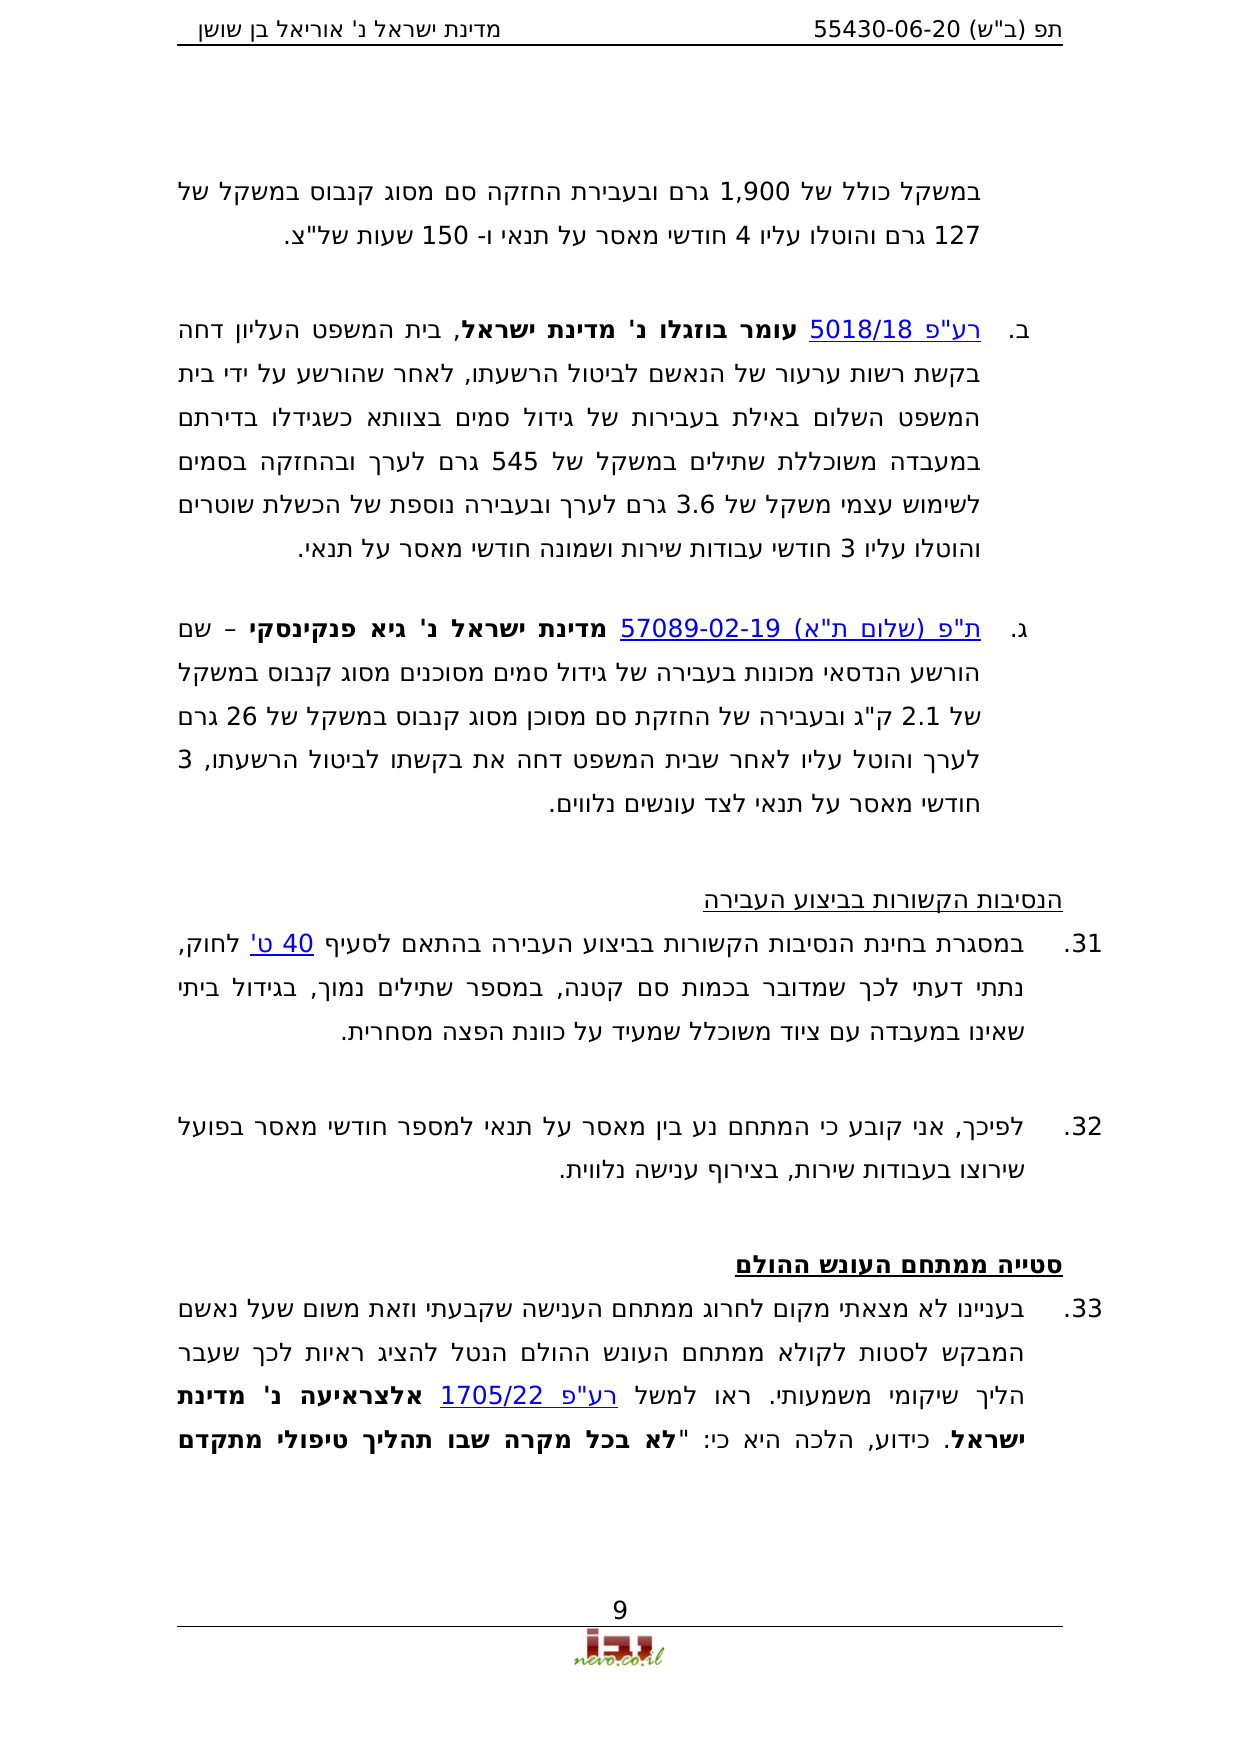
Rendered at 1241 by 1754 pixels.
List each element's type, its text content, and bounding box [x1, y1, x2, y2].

picture [574, 1628, 666, 1667]
list לפיכך, אני קובע כי המתחם נע בין מאסר על תנאי למספר חודשי מאסר בפועל שירוצו בעבודות שירות, בצירוף ענישה נלווית. [177, 1112, 1063, 1185]
list במסגרת בחינת הנסיבות הקשורות בביצוע העבירה בהתאם לסעיף 40 ט' לחוק, נתתי דעתי לכך שמדובר בכמות סם קטנה, במספר שתילים נמוך, בגידול ביתי שאינו במעבדה עם ציוד משוכלל שמעיד על כוונת הפצה מסחרית. [177, 929, 1063, 1046]
text סטייה ממתחם העונש ההולם [177, 1250, 1063, 1279]
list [177, 1294, 1063, 1454]
list רע"פ 5018/18 עומר בוזגלו נ' מדינת ישראל, בית המשפט העליון דחה בקשת רשות ערעור של הנאשם לביטול הרשעתו, לאחר שהורשע על ידי בית המשפט השלום באילת בעבירות של גידול סמים בצוותא כשגידלו בדירתם במעבדה משוכללת שתילים במשקל של 545 גרם לערך ובהחזקה בסמים לשימוש עצמי משקל של 3.6 גרם לערך ובעבירה נוספת של הכשלת שוטרים והוטלו עליו 3 חודשי עבודות שירות ושמונה חודשי מאסר על תנאי. [177, 316, 1019, 564]
list ת"פ (שלום ת"א) 57089-02-19 מדינת ישראל נ' גיא פנקינסקי – שם הורשע הנדסאי מכונות בעבירה של גידול סמים מסוכנים מסוג קנבוס במשקל של 2.1 ק"ג ובעבירה של החזקת סם מסוכן מסוג קנבוס במשקל של 26 גרם לערך והוטל עליו לאחר שבית המשפט דחה את בקשתו לביטול הרשעתו, 3 חודשי מאסר על תנאי לצד עונשים נלווים. [177, 614, 1019, 818]
text הנסיבות הקשורות בביצוע העבירה [177, 886, 1063, 915]
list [177, 177, 1019, 250]
